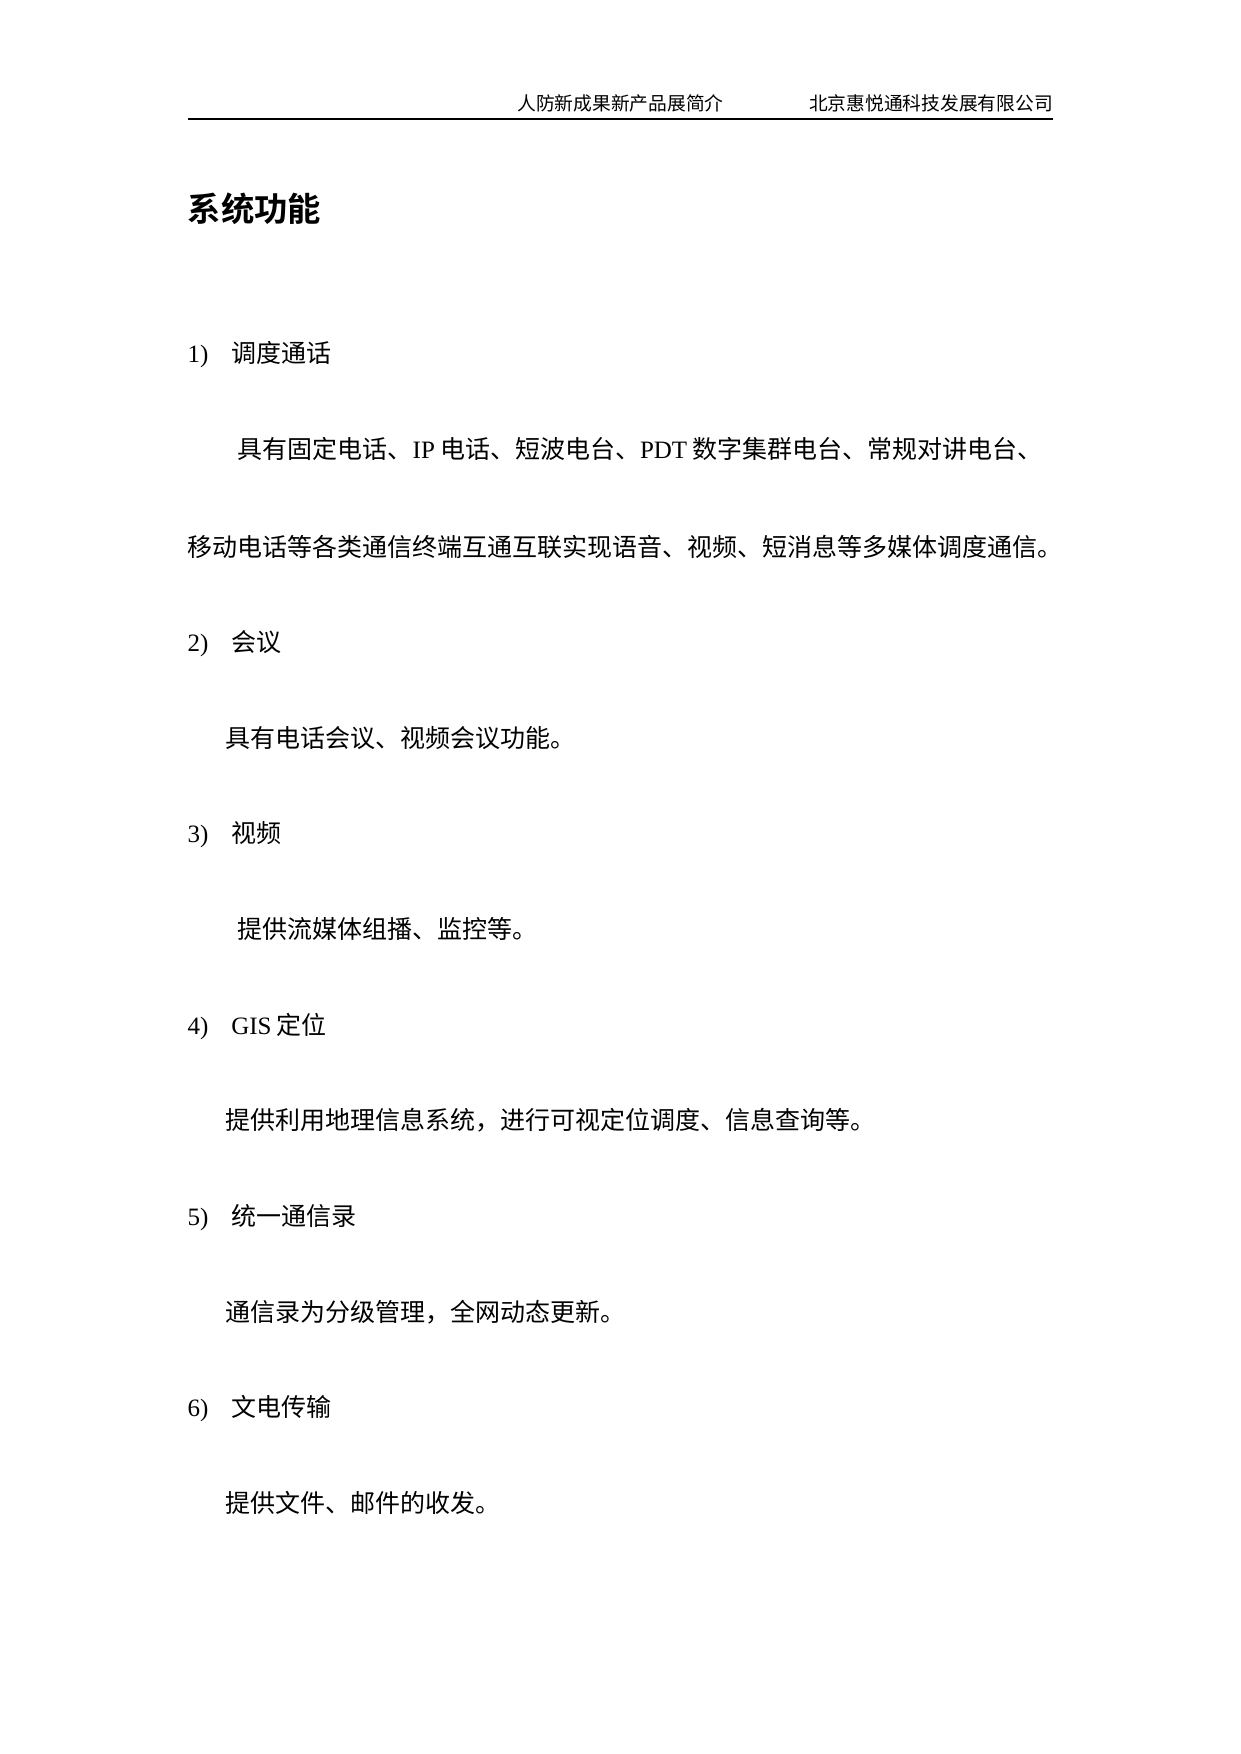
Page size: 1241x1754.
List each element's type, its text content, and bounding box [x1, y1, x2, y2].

text 具有固定电话、IP电话、短波电台、PDT数字集群电台、常规对讲电台、移动电话等各类通信终端互通互联实现语音、视频、短消息等多媒体调度通信。 [187, 415, 1053, 578]
text 提供文件、邮件的收发。 [187, 1469, 1053, 1534]
list 文电传输 [187, 1373, 1053, 1438]
text 具有电话会议、视频会议功能。 [187, 704, 1053, 769]
list 统一通信录 [187, 1182, 1053, 1247]
text 通信录为分级管理，全网动态更新。 [187, 1278, 1053, 1343]
list 会议 [187, 608, 1053, 673]
list 视频 [187, 799, 1053, 864]
list 调度通话 [187, 319, 1053, 384]
text 提供流媒体组播、监控等。 [187, 895, 1053, 960]
list GIS定位 [187, 991, 1053, 1056]
text 提供利用地理信息系统，进行可视定位调度、信息查询等。 [187, 1086, 1053, 1151]
subtitle 系统功能 [187, 174, 1053, 239]
